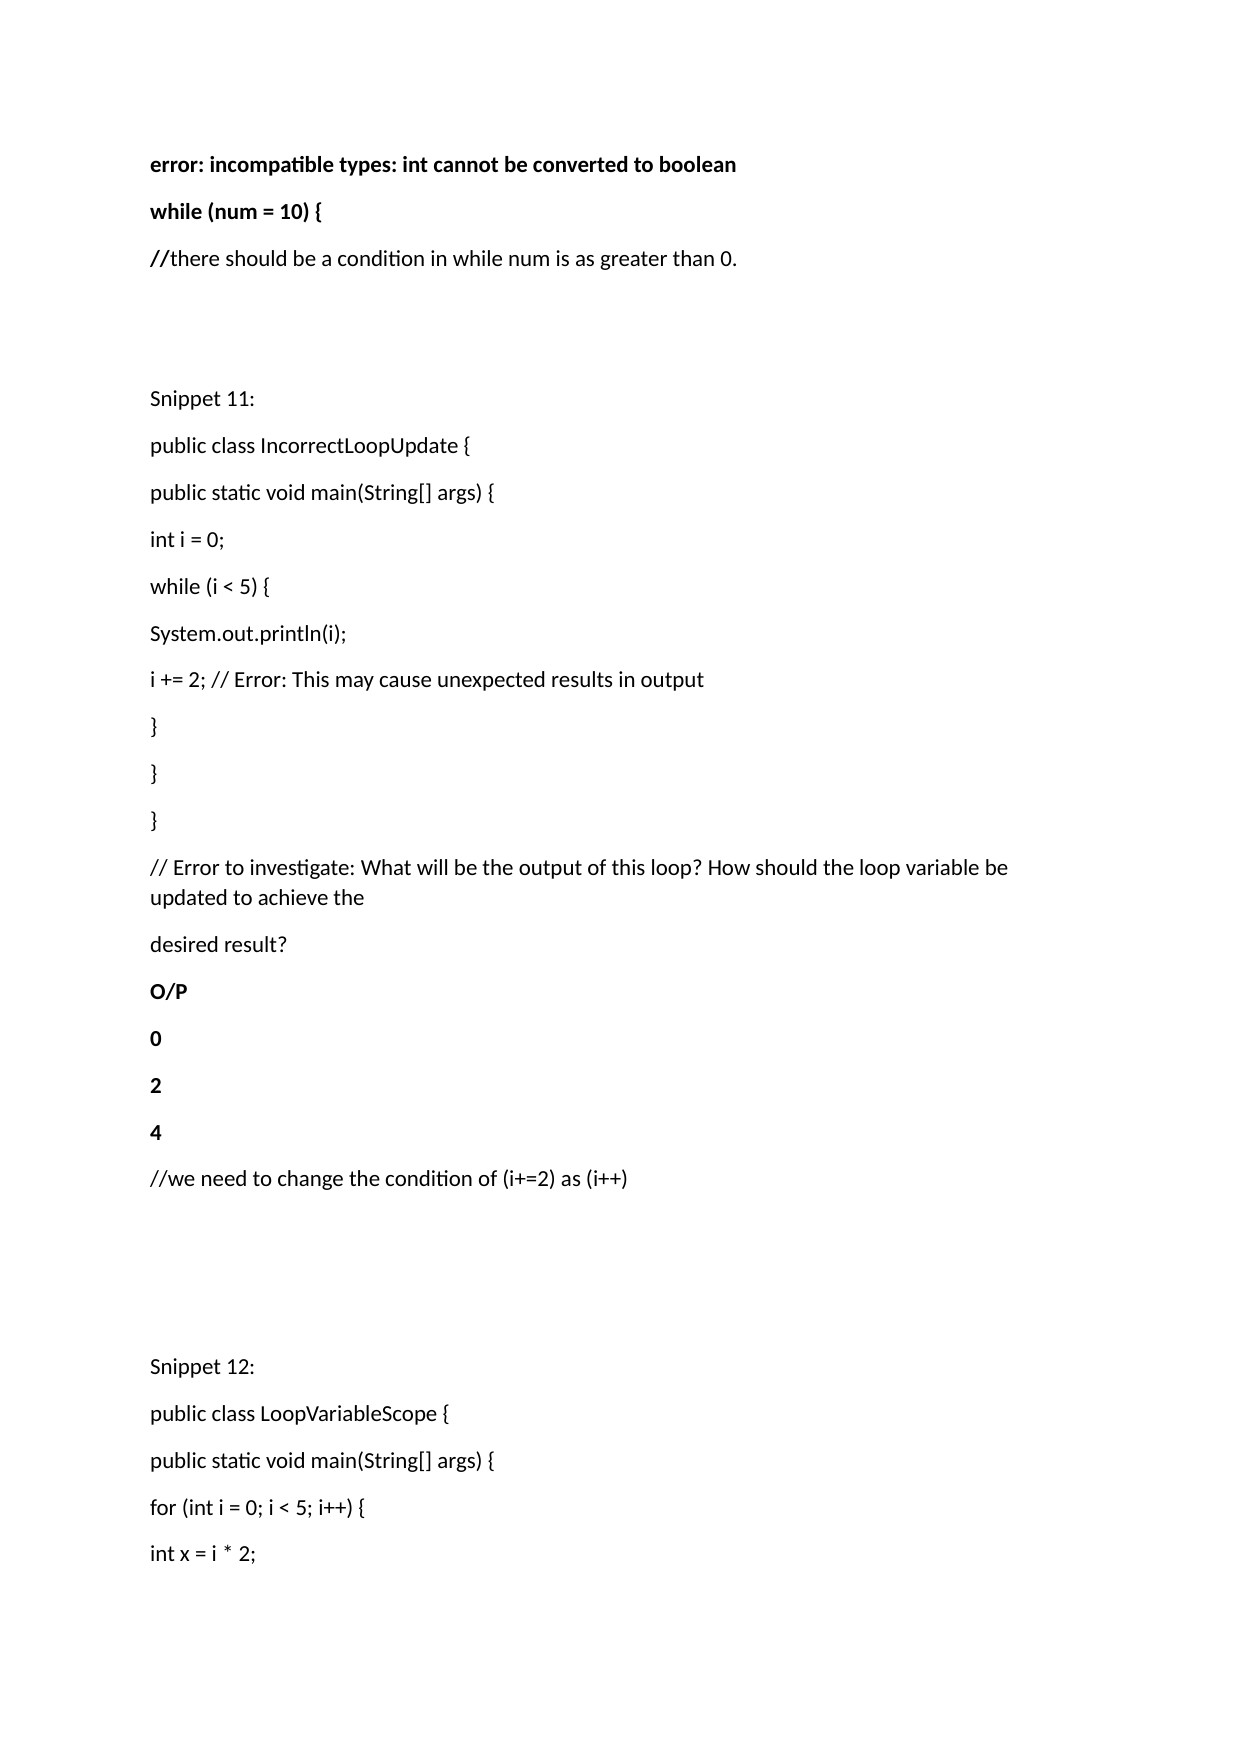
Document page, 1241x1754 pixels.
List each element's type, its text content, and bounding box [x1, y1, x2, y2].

text public static void main(String[] args) { [150, 1446, 1090, 1474]
text 2 [150, 1071, 1090, 1099]
text int i = 0; [150, 525, 1090, 553]
text } [150, 806, 1090, 834]
text while (num = 10) { [150, 197, 1090, 225]
text public class LoopVariableScope { [150, 1399, 1090, 1427]
text while (i < 5) { [150, 572, 1090, 600]
text 0 [150, 1024, 1090, 1052]
text i += 2; // Error: This may cause unexpected results in output [150, 666, 1090, 694]
text 4 [150, 1118, 1090, 1146]
text } [150, 712, 1090, 741]
text //there should be a condition in while num is as greater than 0. [150, 244, 1090, 272]
text // Error to investigate: What will be the output of this loop? How should the loop variable be updated to achieve the [150, 853, 1090, 911]
text Snippet 12: [150, 1352, 1090, 1380]
text //we need to change the condition of (i+=2) as (i++) [150, 1164, 1090, 1193]
text public class IncorrectLoopUpdate { [150, 431, 1090, 459]
text O/P [150, 977, 1090, 1005]
text for (int i = 0; i < 5; i++) { [150, 1493, 1090, 1521]
text desired result? [150, 930, 1090, 958]
text System.out.println(i); [150, 619, 1090, 647]
text } [150, 759, 1090, 787]
text error: incompatible types: int cannot be converted to boolean [150, 150, 1090, 178]
text public static void main(String[] args) { [150, 478, 1090, 506]
text int x = i * 2; [150, 1539, 1090, 1568]
text Snippet 11: [150, 384, 1090, 412]
